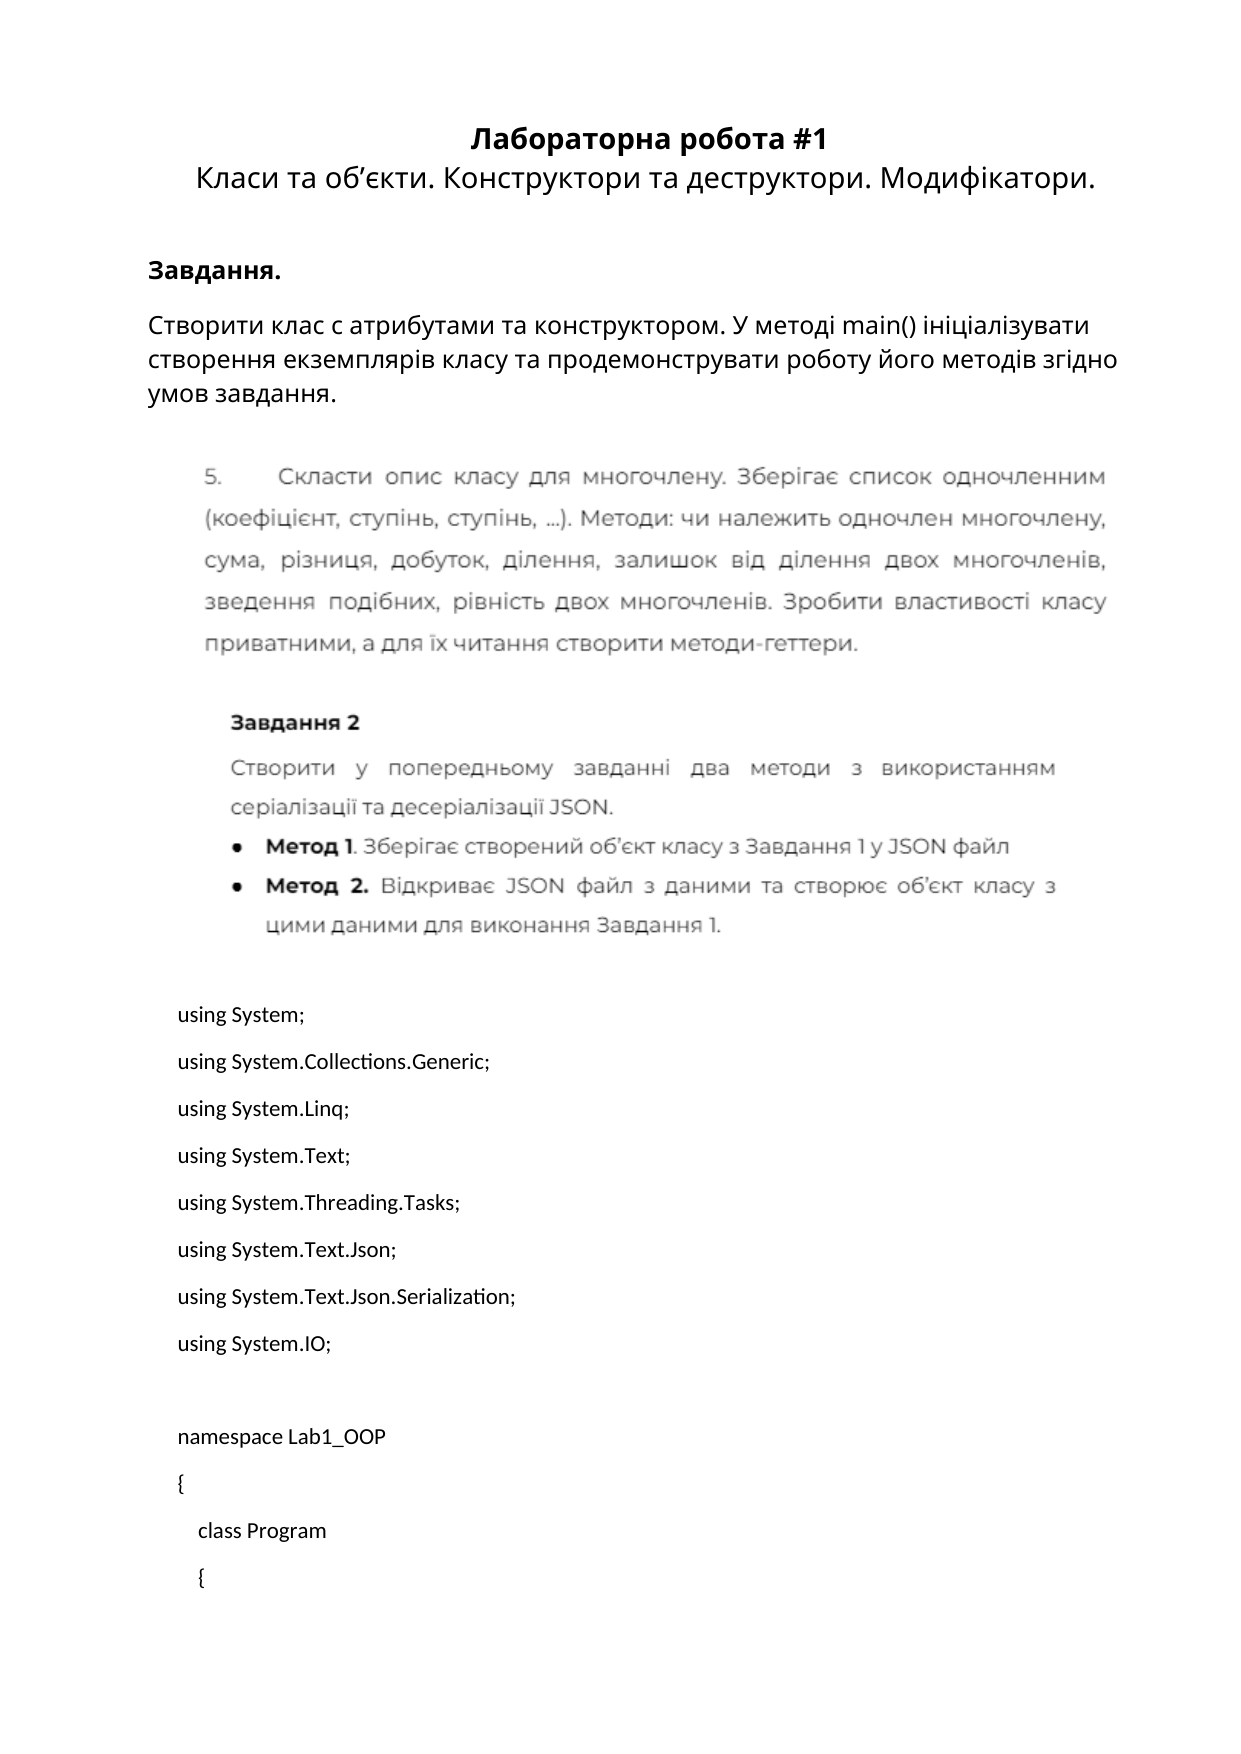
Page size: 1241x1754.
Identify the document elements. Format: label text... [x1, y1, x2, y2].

text Завдання. [148, 252, 1152, 286]
picture [177, 683, 1152, 982]
text Створити клас с атрибутами та конструктором. У методі main() ініціалізувати створення екземплярів класу та продемонструвати роботу його методів згідно умов завдання. [148, 307, 1152, 409]
text using System.IO; [177, 1329, 1152, 1357]
text namespace Lab1_OOP [177, 1422, 1152, 1450]
text using System.Text; [177, 1141, 1152, 1169]
text using System.Collections.Generic; [177, 1047, 1152, 1075]
text { [177, 1469, 1152, 1497]
text Класи та об’єкти. Конструктори та деструктори. Модифікатори. [148, 158, 1152, 197]
picture [177, 455, 1152, 665]
text using System.Linq; [177, 1094, 1152, 1122]
text Лабораторна робота #1 [148, 118, 1152, 158]
text using System; [177, 1001, 1152, 1028]
text using System.Text.Json.Serialization; [177, 1282, 1152, 1310]
text using System.Text.Json; [177, 1235, 1152, 1263]
text class Program [177, 1516, 1152, 1544]
text using System.Threading.Tasks; [177, 1188, 1152, 1216]
text { [177, 1563, 1152, 1591]
